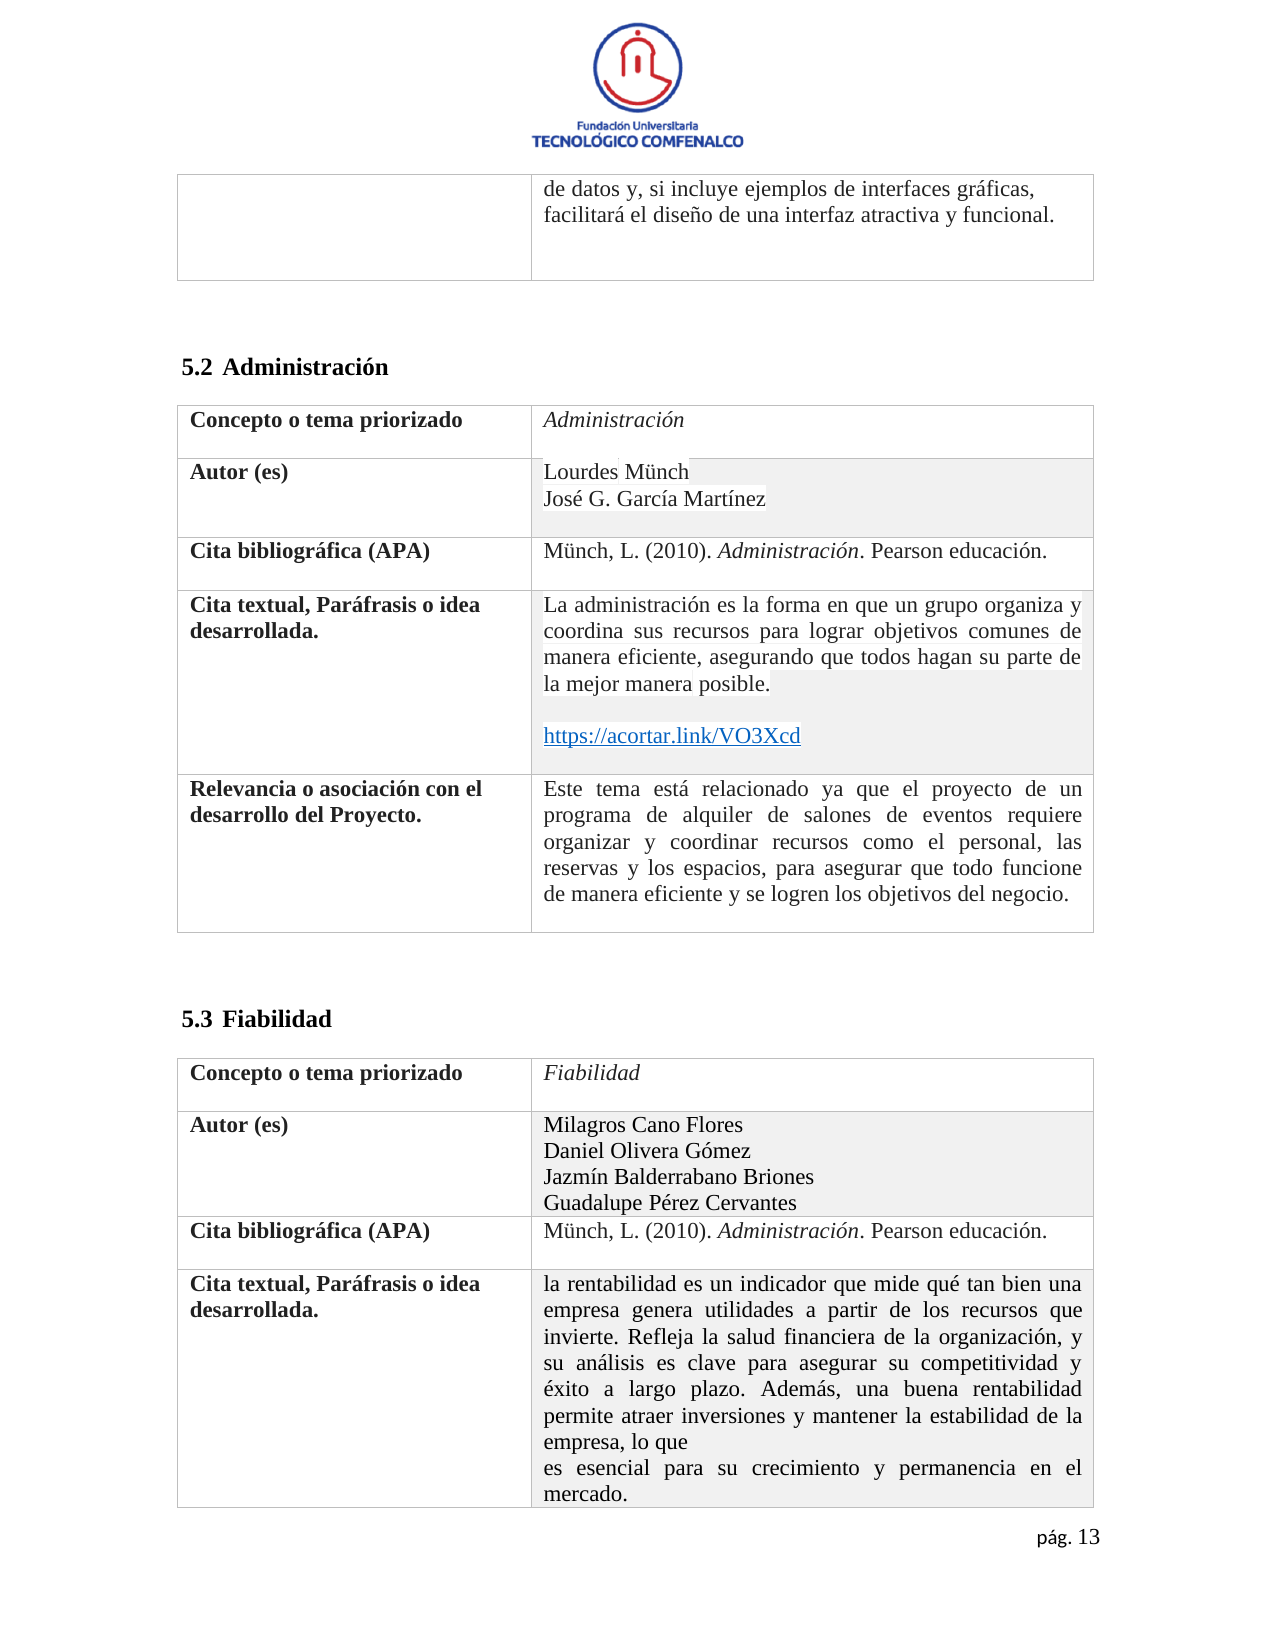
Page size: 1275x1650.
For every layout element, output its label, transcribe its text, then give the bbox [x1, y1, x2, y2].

table_cell Cita textual, Paráfrasis o idea desarrollada. [178, 591, 531, 774]
table_cell Milagros Cano Flores Daniel Olivera Gómez Jazmín Balderrabano Briones Guadalupe Pérez Cervantes [532, 1112, 1093, 1216]
table_cell La administración es la forma en que un grupo organiza y coordina sus recursos para lograr objetivos comunes de manera eficiente, asegurando que todos hagan su parte de la mejor manera posible. https://acortar.link/VO3Xcd [532, 591, 1093, 774]
table_cell Cita bibliográfica (APA) [178, 538, 531, 590]
table_cell Münch, L. (2010). Administración. Pearson educación. [532, 1217, 1093, 1269]
table_cell Cita textual, Paráfrasis o idea desarrollada. [178, 1270, 531, 1507]
table_header Concepto o tema priorizado [178, 1059, 531, 1111]
table_cell Autor (es) [178, 1112, 531, 1216]
picture [531, 22, 744, 148]
list Fiabilidad [181, 1004, 1179, 1033]
table_cell Autor (es) [178, 459, 531, 537]
table_header Concepto o tema priorizado [178, 406, 531, 458]
table_header de datos y, si incluye ejemplos de interfaces gráficas, facilitará el diseño de una interfaz atractiva y funcional. [532, 175, 1093, 279]
table_cell Este tema está relacionado ya que el proyecto de un programa de alquiler de salones de eventos requiere organizar y coordinar recursos como el personal, las reservas y los espacios, para asegurar que todo funcione de manera eficiente y se logren los objetivos del negocio. [532, 775, 1093, 932]
list Administración [181, 352, 1179, 380]
table_header Administración [532, 406, 1093, 458]
table_header [178, 175, 531, 279]
table_header Fiabilidad [532, 1059, 1093, 1111]
table_cell Cita bibliográfica (APA) [178, 1217, 531, 1269]
table_cell Münch, L. (2010). Administración. Pearson educación. [532, 538, 1093, 590]
table_cell la rentabilidad es un indicador que mide qué tan bien una empresa genera utilidades a partir de los recursos que invierte. Refleja la salud financiera de la organización, y su análisis es clave para asegurar su competitividad y éxito a largo plazo. Además, una buena rentabilidad permite atraer inversiones y mantener la estabilidad de la empresa, lo que es esencial para su crecimiento y permanencia en el mercado. [532, 1270, 1093, 1507]
table_cell Relevancia o asociación con el desarrollo del Proyecto. [178, 775, 531, 932]
table_cell Lourdes Münch José G. García Martínez [532, 459, 1093, 537]
